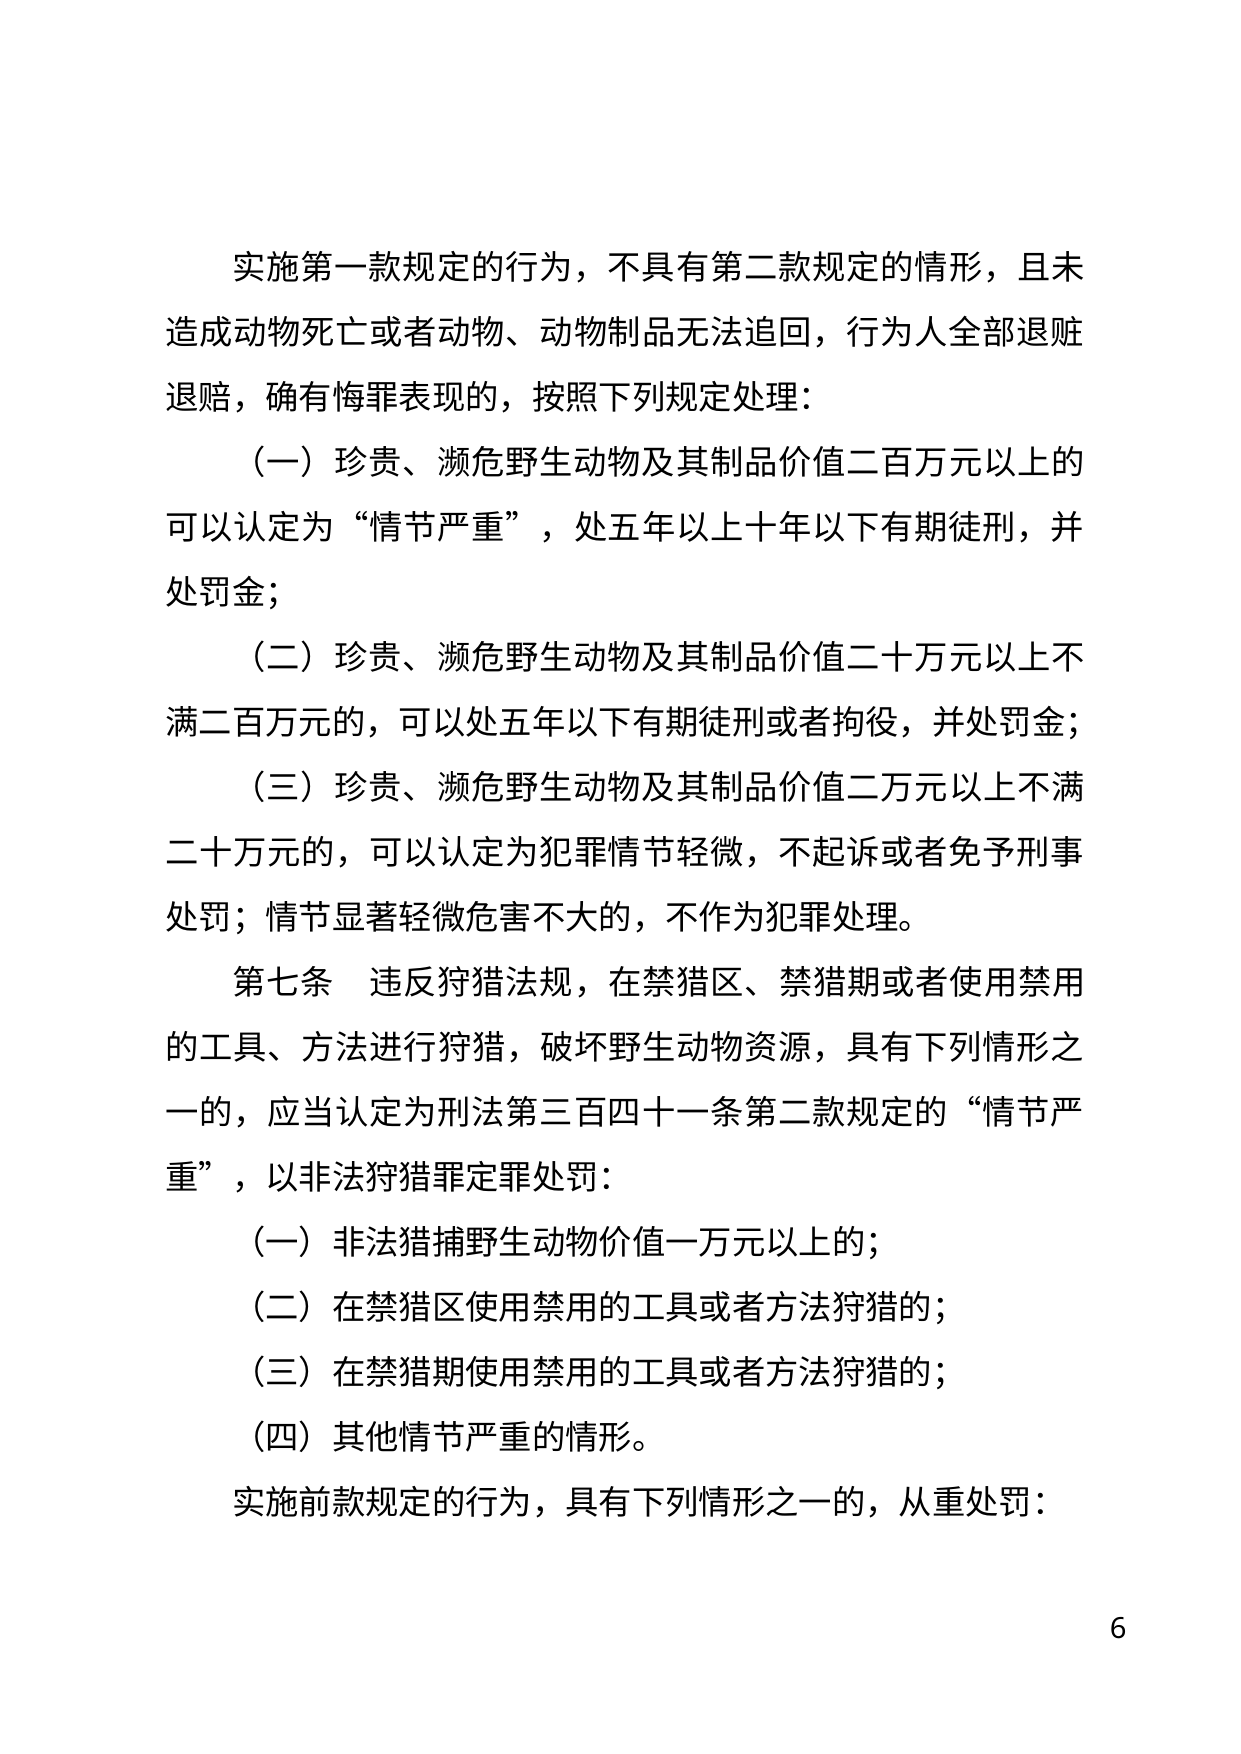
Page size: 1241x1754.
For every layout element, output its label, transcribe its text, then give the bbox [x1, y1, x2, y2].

text （一）非法猎捕野生动物价值一万元以上的； [165, 1208, 1087, 1273]
text （一）珍贵、濒危野生动物及其制品价值二百万元以上的，可以认定为“情节严重”，处五年以上十年以下有期徒刑，并处罚金； [165, 428, 1087, 623]
text （四）其他情节严重的情形。 [165, 1403, 1087, 1468]
text （二）在禁猎区使用禁用的工具或者方法狩猎的； [165, 1273, 1087, 1338]
text 实施前款规定的行为，具有下列情形之一的，从重处罚： [165, 1468, 1087, 1533]
text 第七条 违反狩猎法规，在禁猎区、禁猎期或者使用禁用的工具、方法进行狩猎，破坏野生动物资源，具有下列情形之一的，应当认定为刑法第三百四十一条第二款规定的“情节严重”，以非法狩猎罪定罪处罚： [165, 948, 1087, 1208]
text （二）珍贵、濒危野生动物及其制品价值二十万元以上不满二百万元的，可以处五年以下有期徒刑或者拘役，并处罚金； [165, 623, 1087, 753]
text （三）珍贵、濒危野生动物及其制品价值二万元以上不满二十万元的，可以认定为犯罪情节轻微，不起诉或者免予刑事处罚；情节显著轻微危害不大的，不作为犯罪处理。 [165, 753, 1087, 948]
text （三）在禁猎期使用禁用的工具或者方法狩猎的； [165, 1338, 1087, 1403]
text 实施第一款规定的行为，不具有第二款规定的情形，且未造成动物死亡或者动物、动物制品无法追回，行为人全部退赃退赔，确有悔罪表现的，按照下列规定处理： [165, 233, 1087, 428]
